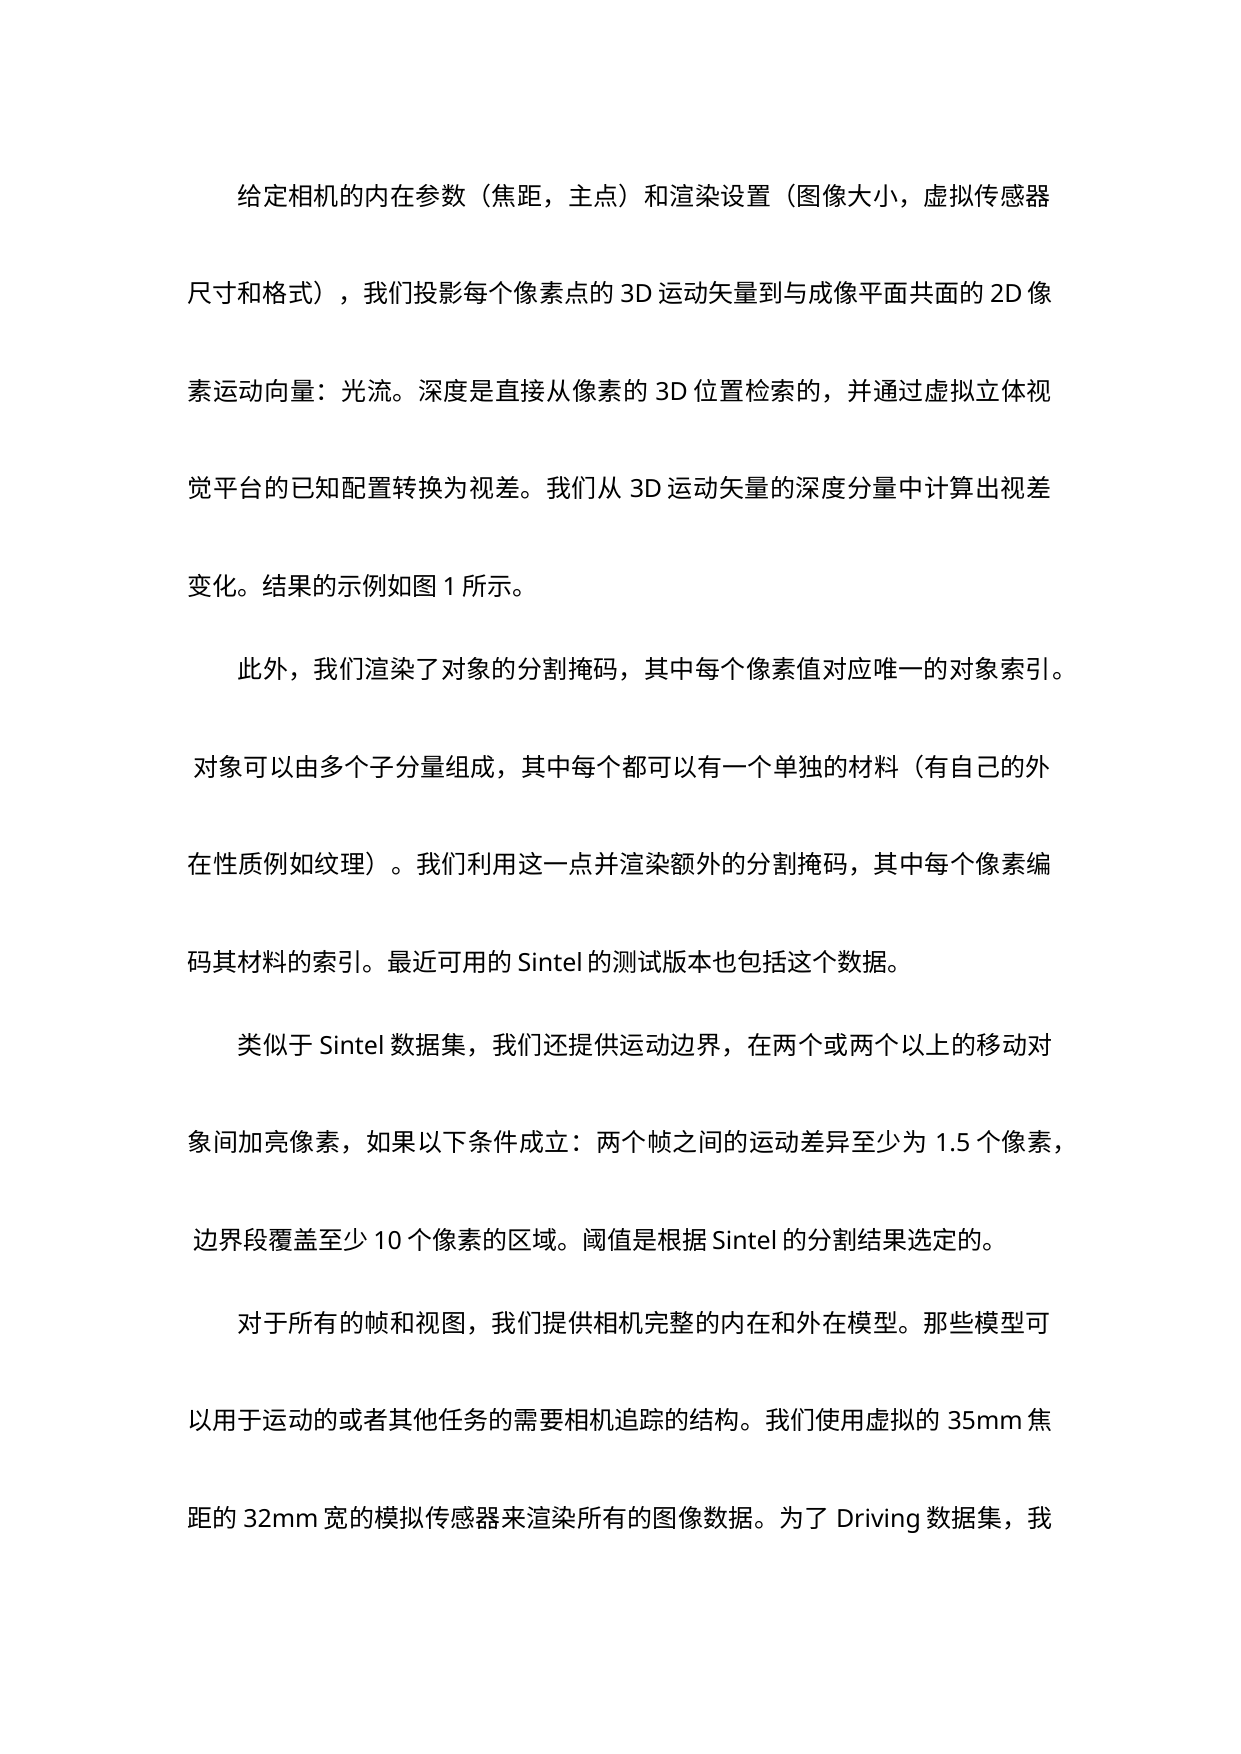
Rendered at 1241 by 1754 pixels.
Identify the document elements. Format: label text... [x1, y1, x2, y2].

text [187, 1289, 1053, 1549]
text 类似于Sintel数据集，我们还提供运动边界，在两个或两个以上的移动对象间加亮像素，如果以下条件成立：两个帧之间的运动差异至少为1.5个像素， 边界段覆盖至少10个像素的区域。阈值是根据Sintel的分割结果选定的。 [187, 1011, 1053, 1271]
text 此外，我们渲染了对象的分割掩码，其中每个像素值对应唯一的对象索引。 对象可以由多个子分量组成，其中每个都可以有一个单独的材料（有自己的外在性质例如纹理）。我们利用这一点并渲染额外的分割掩码，其中每个像素编码其材料的索引。最近可用的Sintel的测试版本也包括这个数据。 [187, 635, 1053, 993]
text 给定相机的内在参数（焦距，主点）和渲染设置（图像大小，虚拟传感器尺寸和格式），我们投影每个像素点的3D运动矢量到与成像平面共面的2D像素运动向量：光流。深度是直接从像素的3D位置检索的，并通过虚拟立体视觉平台的已知配置转换为视差。我们从3D运动矢量的深度分量中计算出视差变化。结果的示例如图1所示。 [187, 162, 1053, 617]
